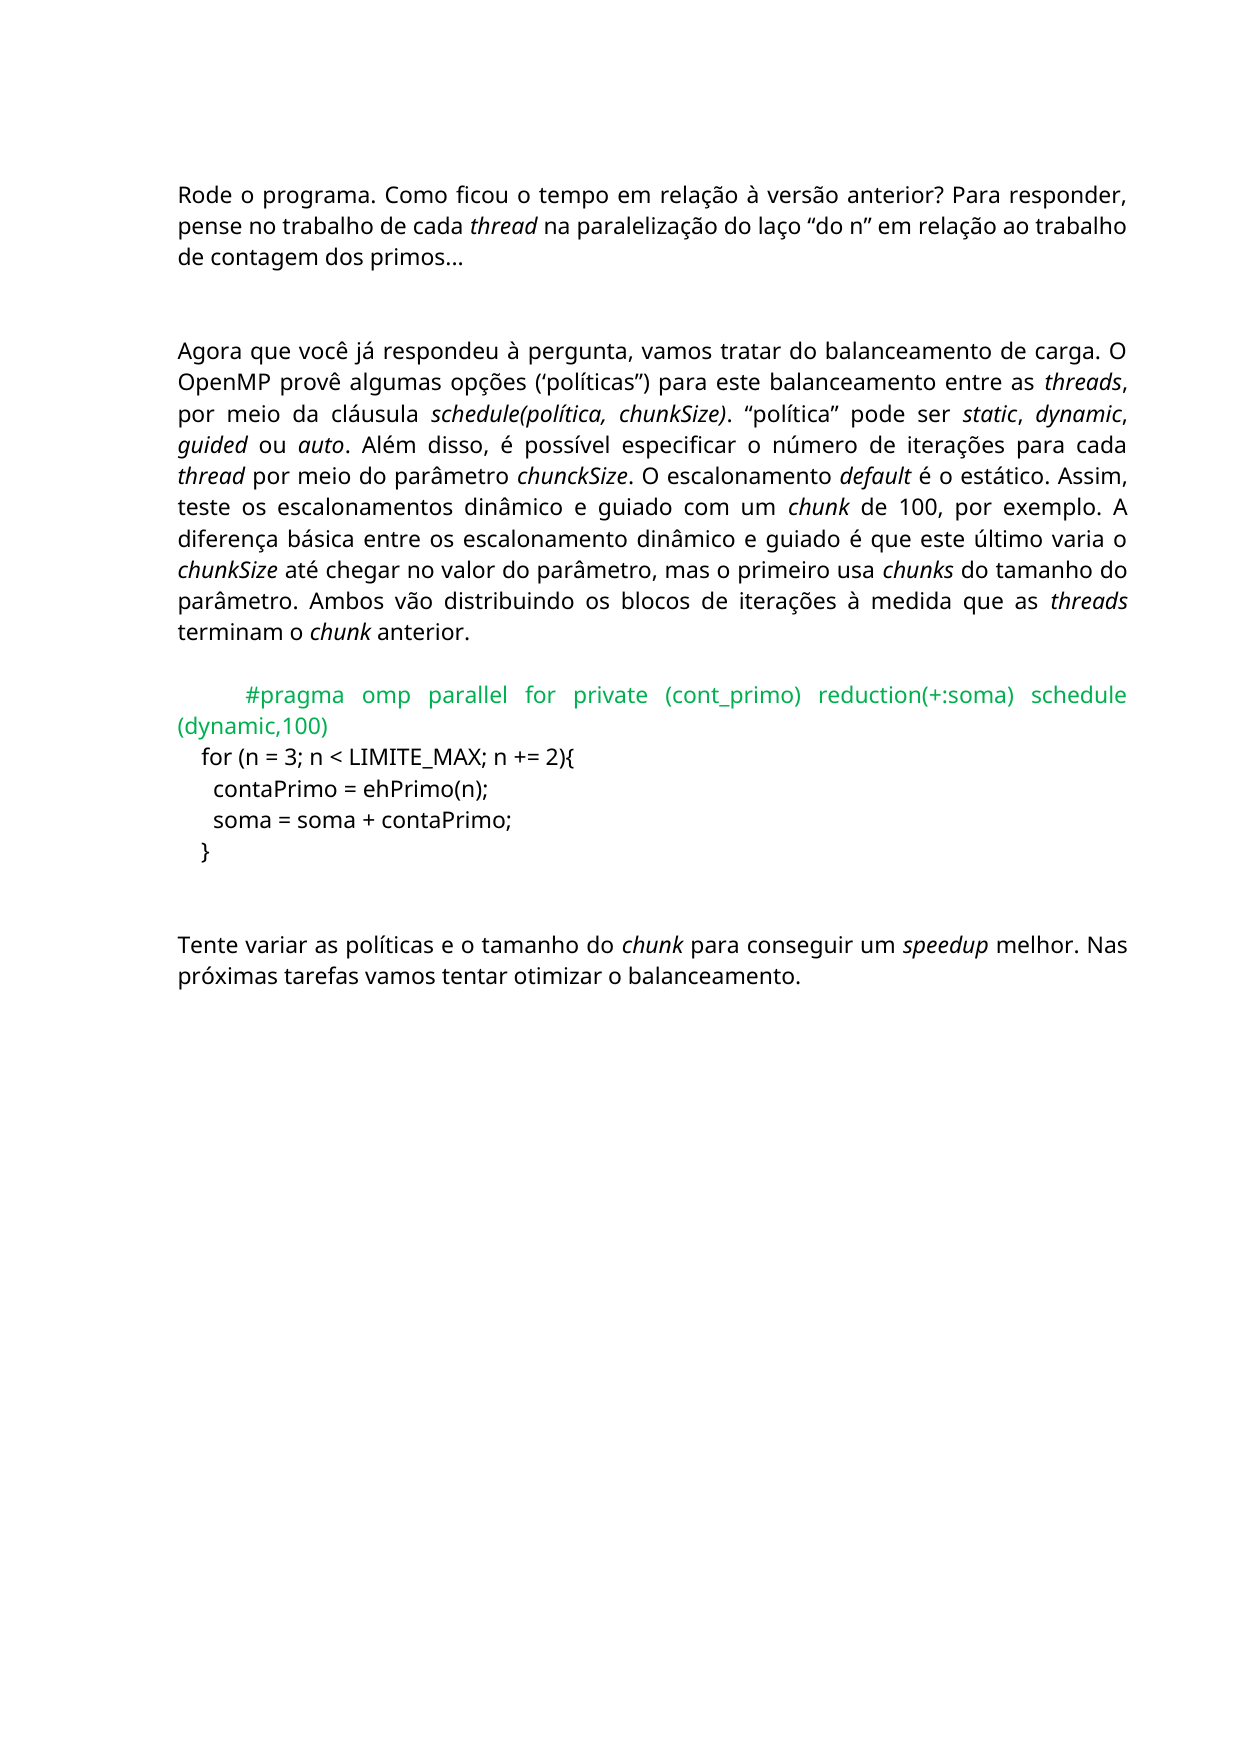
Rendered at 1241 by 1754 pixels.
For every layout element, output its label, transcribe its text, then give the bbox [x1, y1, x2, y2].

text Tente variar as políticas e o tamanho do chunk para conseguir um speedup melhor. Nas próximas tarefas vamos tentar otimizar o balanceamento. [177, 929, 1128, 991]
text #pragma omp parallel for private (cont_primo) reduction(+:soma) schedule (dynamic,100) [177, 679, 1128, 741]
text Rode o programa. Como ficou o tempo em relação à versão anterior? Para responder, pense no trabalho de cada thread na paralelização do laço “do n” em relação ao trabalho de contagem dos primos... [177, 179, 1128, 273]
text } [177, 835, 1128, 866]
text for (n = 3; n < LIMITE_MAX; n += 2){ [177, 741, 1128, 773]
text contaPrimo = ehPrimo(n); [177, 773, 1128, 804]
text soma = soma + contaPrimo; [177, 804, 1128, 835]
text Agora que você já respondeu à pergunta, vamos tratar do balanceamento de carga. O OpenMP provê algumas opções (‘políticas”) para este balanceamento entre as threads, por meio da cláusula schedule(política, chunkSize). “política” pode ser static, dynamic, guided ou auto. Além disso, é possível especificar o número de iterações para cada thread por meio do parâmetro chunckSize. O escalonamento default é o estático. Assim, teste os escalonamentos dinâmico e guiado com um chunk de 100, por exemplo. A diferença básica entre os escalonamento dinâmico e guiado é que este último varia o chunkSize até chegar no valor do parâmetro, mas o primeiro usa chunks do tamanho do parâmetro. Ambos vão distribuindo os blocos de iterações à medida que as threads terminam o chunk anterior. [177, 335, 1128, 648]
